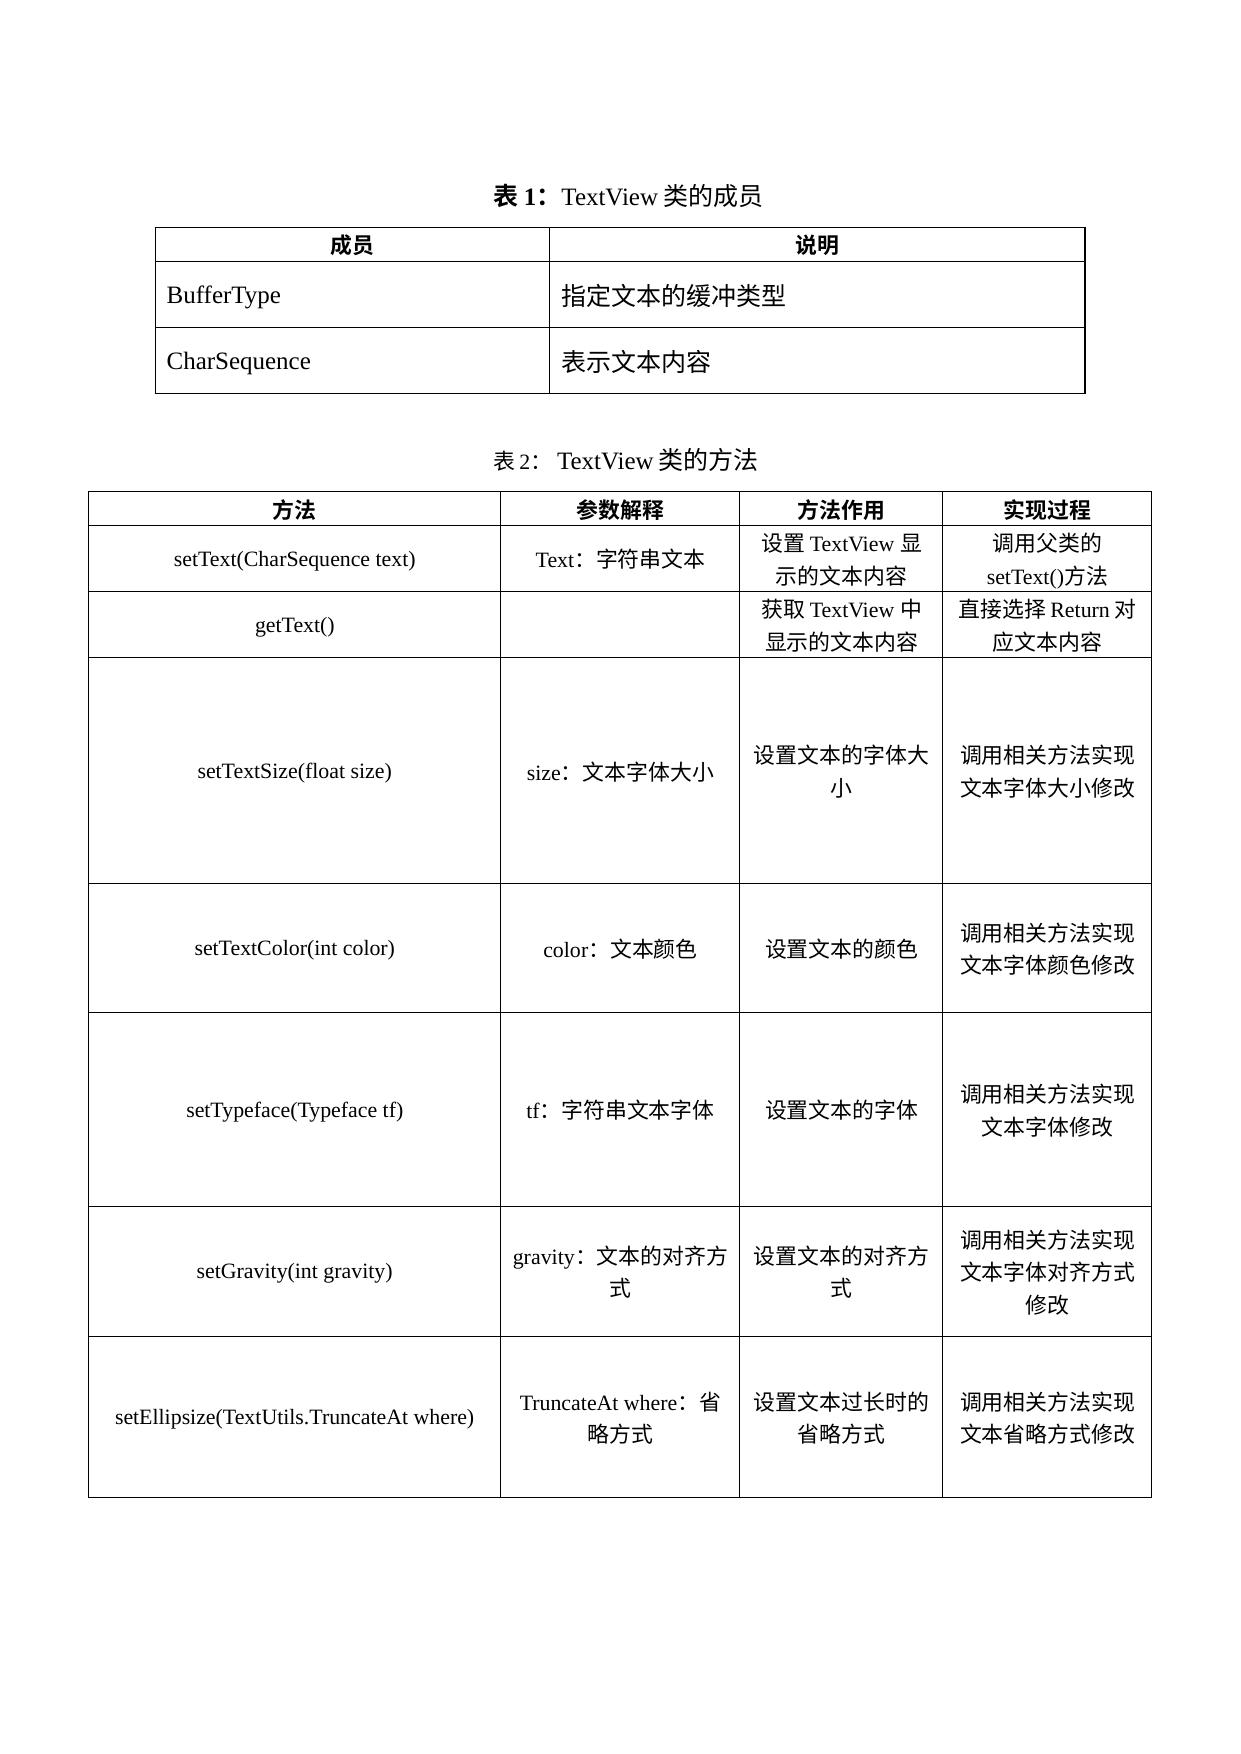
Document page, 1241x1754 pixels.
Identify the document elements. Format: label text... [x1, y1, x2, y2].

table_cell 设置 TextView 显示的文本内容 [740, 526, 942, 591]
table_cell setTypeface(Typeface tf) [89, 1013, 500, 1206]
table_cell 设置文本的颜色 [740, 884, 942, 1012]
table_cell 调用相关方法实现文本省略方式修改 [943, 1337, 1151, 1497]
table_cell color：文本颜色 [501, 884, 739, 1012]
table_cell 调用相关方法实现文本字体对齐方式修改 [943, 1207, 1151, 1336]
table_header 说明 [550, 228, 1084, 261]
table_header 成员 [156, 228, 549, 261]
table_cell 设置文本过长时的省略方式 [740, 1337, 942, 1497]
table_cell setTextSize(float size) [89, 658, 500, 883]
list 表1：TextView类的成员 [453, 162, 1053, 227]
table_cell 直接选择Return对应文本内容 [943, 592, 1151, 657]
table_cell BufferType [156, 262, 549, 327]
table_cell setTextColor(int color) [89, 884, 500, 1012]
table_cell tf：字符串文本字体 [501, 1013, 739, 1206]
table_cell 表示文本内容 [550, 328, 1084, 393]
table_cell gravity：文本的对齐方式 [501, 1207, 739, 1336]
table_cell 调用相关方法实现文本字体大小修改 [943, 658, 1151, 883]
table_cell 获取 TextView 中显示的文本内容 [740, 592, 942, 657]
table_cell setGravity(int gravity) [89, 1207, 500, 1336]
table_cell 设置文本的对齐方式 [740, 1207, 942, 1336]
table_cell TruncateAt where：省略方式 [501, 1337, 739, 1497]
table_cell 设置文本的字体大小 [740, 658, 942, 883]
table_cell 调用父类的setText()方法 [943, 526, 1151, 591]
table_header 参数解释 [501, 492, 739, 525]
table_cell Text：字符串文本 [501, 526, 739, 591]
table_header 实现过程 [943, 492, 1151, 525]
table_cell 调用相关方法实现文本字体颜色修改 [943, 884, 1151, 1012]
table_cell setText(CharSequence text) [89, 526, 500, 591]
table_cell 调用相关方法实现文本字体修改 [943, 1013, 1151, 1206]
table_cell 设置文本的字体 [740, 1013, 942, 1206]
table_header 方法作用 [740, 492, 942, 525]
table_cell CharSequence [156, 328, 549, 393]
table_cell size：文本字体大小 [501, 658, 739, 883]
text 表2： TextView类的方法 [187, 426, 1053, 491]
table_cell getText() [89, 592, 500, 657]
table_cell 指定文本的缓冲类型 [550, 262, 1084, 327]
table_cell [501, 592, 739, 657]
table_cell setEllipsize(TextUtils.TruncateAt where) [89, 1337, 500, 1497]
